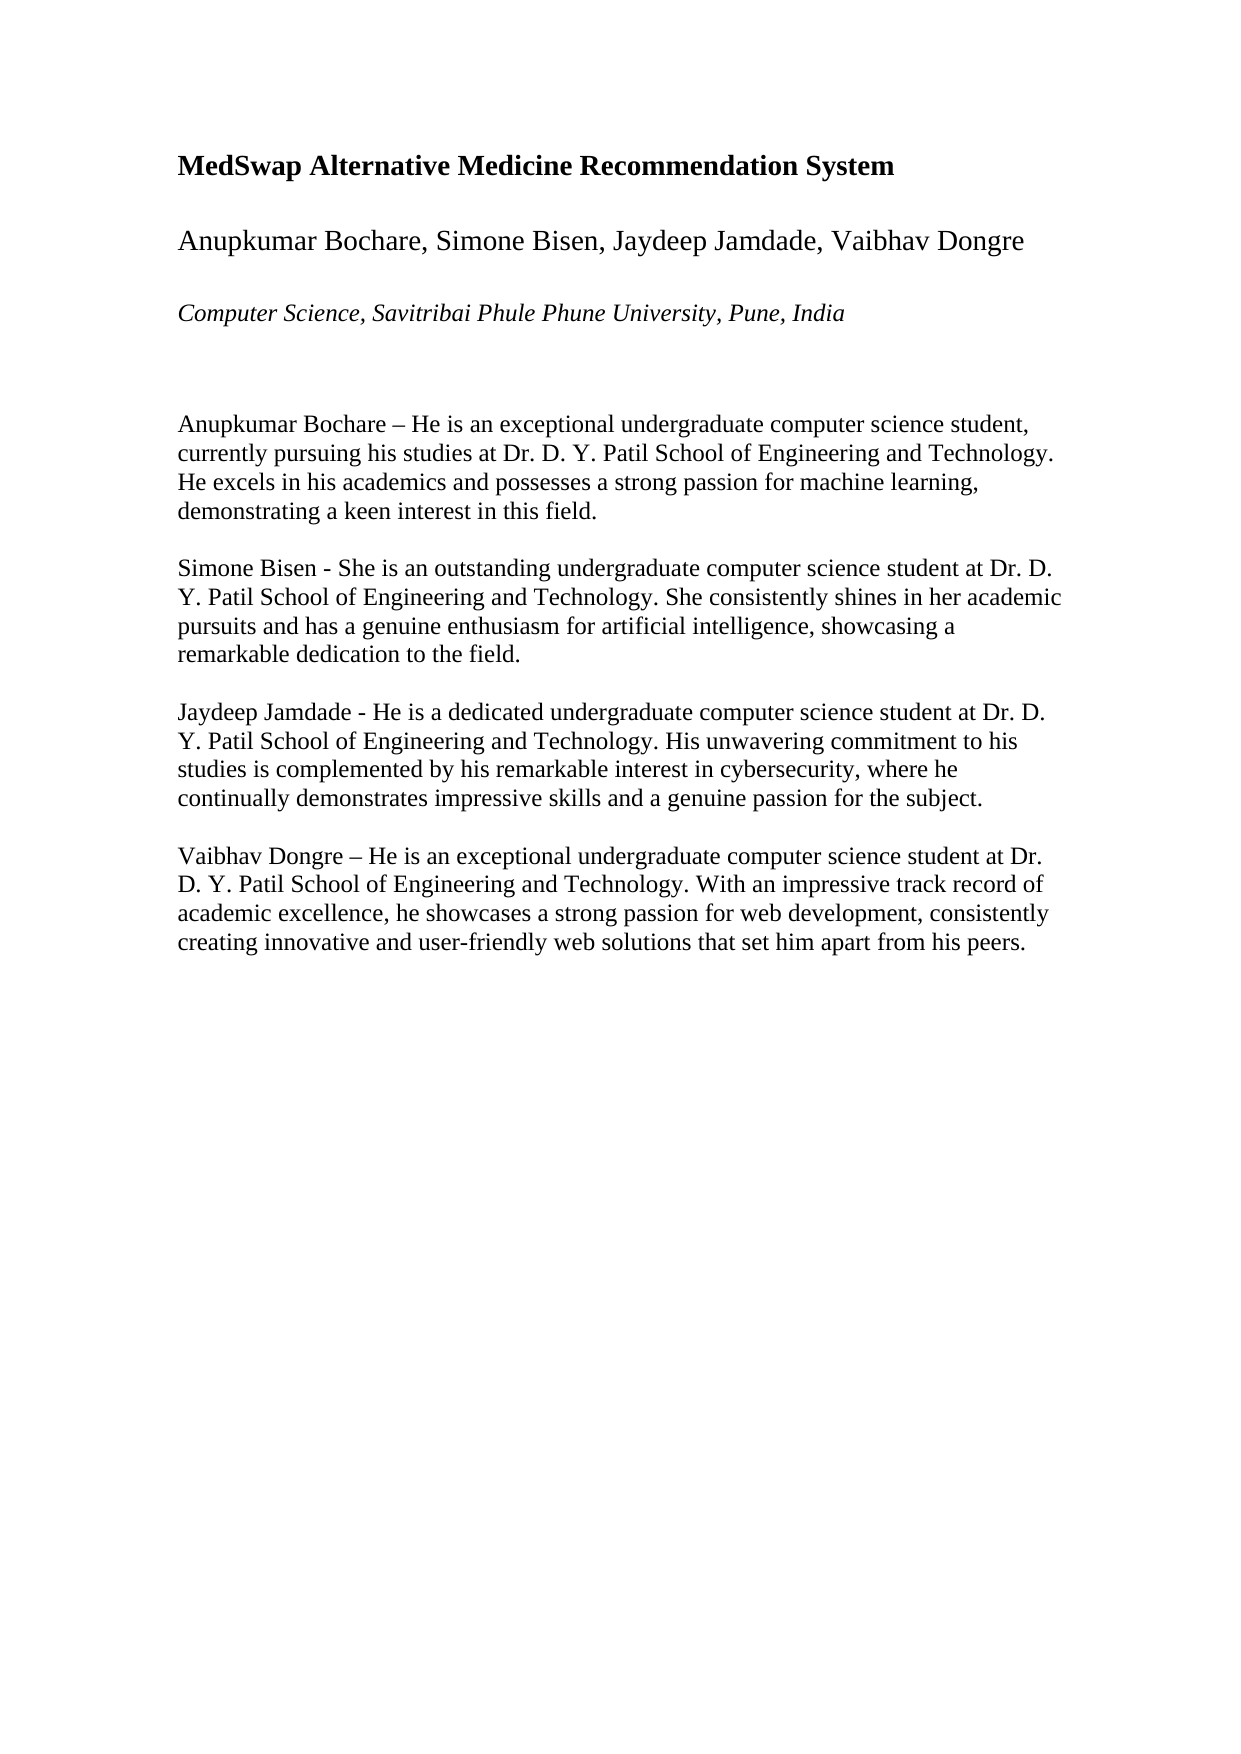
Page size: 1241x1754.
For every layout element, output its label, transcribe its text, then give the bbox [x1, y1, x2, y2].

text Computer Science, Savitribai Phule Phune University, Pune, India [177, 298, 1063, 327]
text Anupkumar Bochare, Simone Bisen, Jaydeep Jamdade, Vaibhav Dongre [177, 223, 1063, 257]
text Vaibhav Dongre – He is an exceptional undergraduate computer science student at Dr. D. Y. Patil School of Engineering and Technology. With an impressive track record of academic excellence, he showcases a strong passion for web development, consistently creating innovative and user-friendly web solutions that set him apart from his peers. [177, 841, 1063, 956]
text Jaydeep Jamdade - He is a dedicated undergraduate computer science student at Dr. D. Y. Patil School of Engineering and Technology. His unwavering commitment to his studies is complemented by his remarkable interest in cybersecurity, where he continually demonstrates impressive skills and a genuine passion for the subject. [177, 697, 1063, 812]
text Anupkumar Bochare – He is an exceptional undergraduate computer science student, currently pursuing his studies at Dr. D. Y. Patil School of Engineering and Technology. He excels in his academics and possesses a strong passion for machine learning, demonstrating a keen interest in this field. [177, 409, 1063, 524]
text Simone Bisen - She is an outstanding undergraduate computer science student at Dr. D. Y. Patil School of Engineering and Technology. She consistently shines in her academic pursuits and has a genuine enthusiasm for artificial intelligence, showcasing a remarkable dedication to the field. [177, 553, 1063, 668]
title MedSwap Alternative Medicine Recommendation System [177, 148, 1063, 181]
